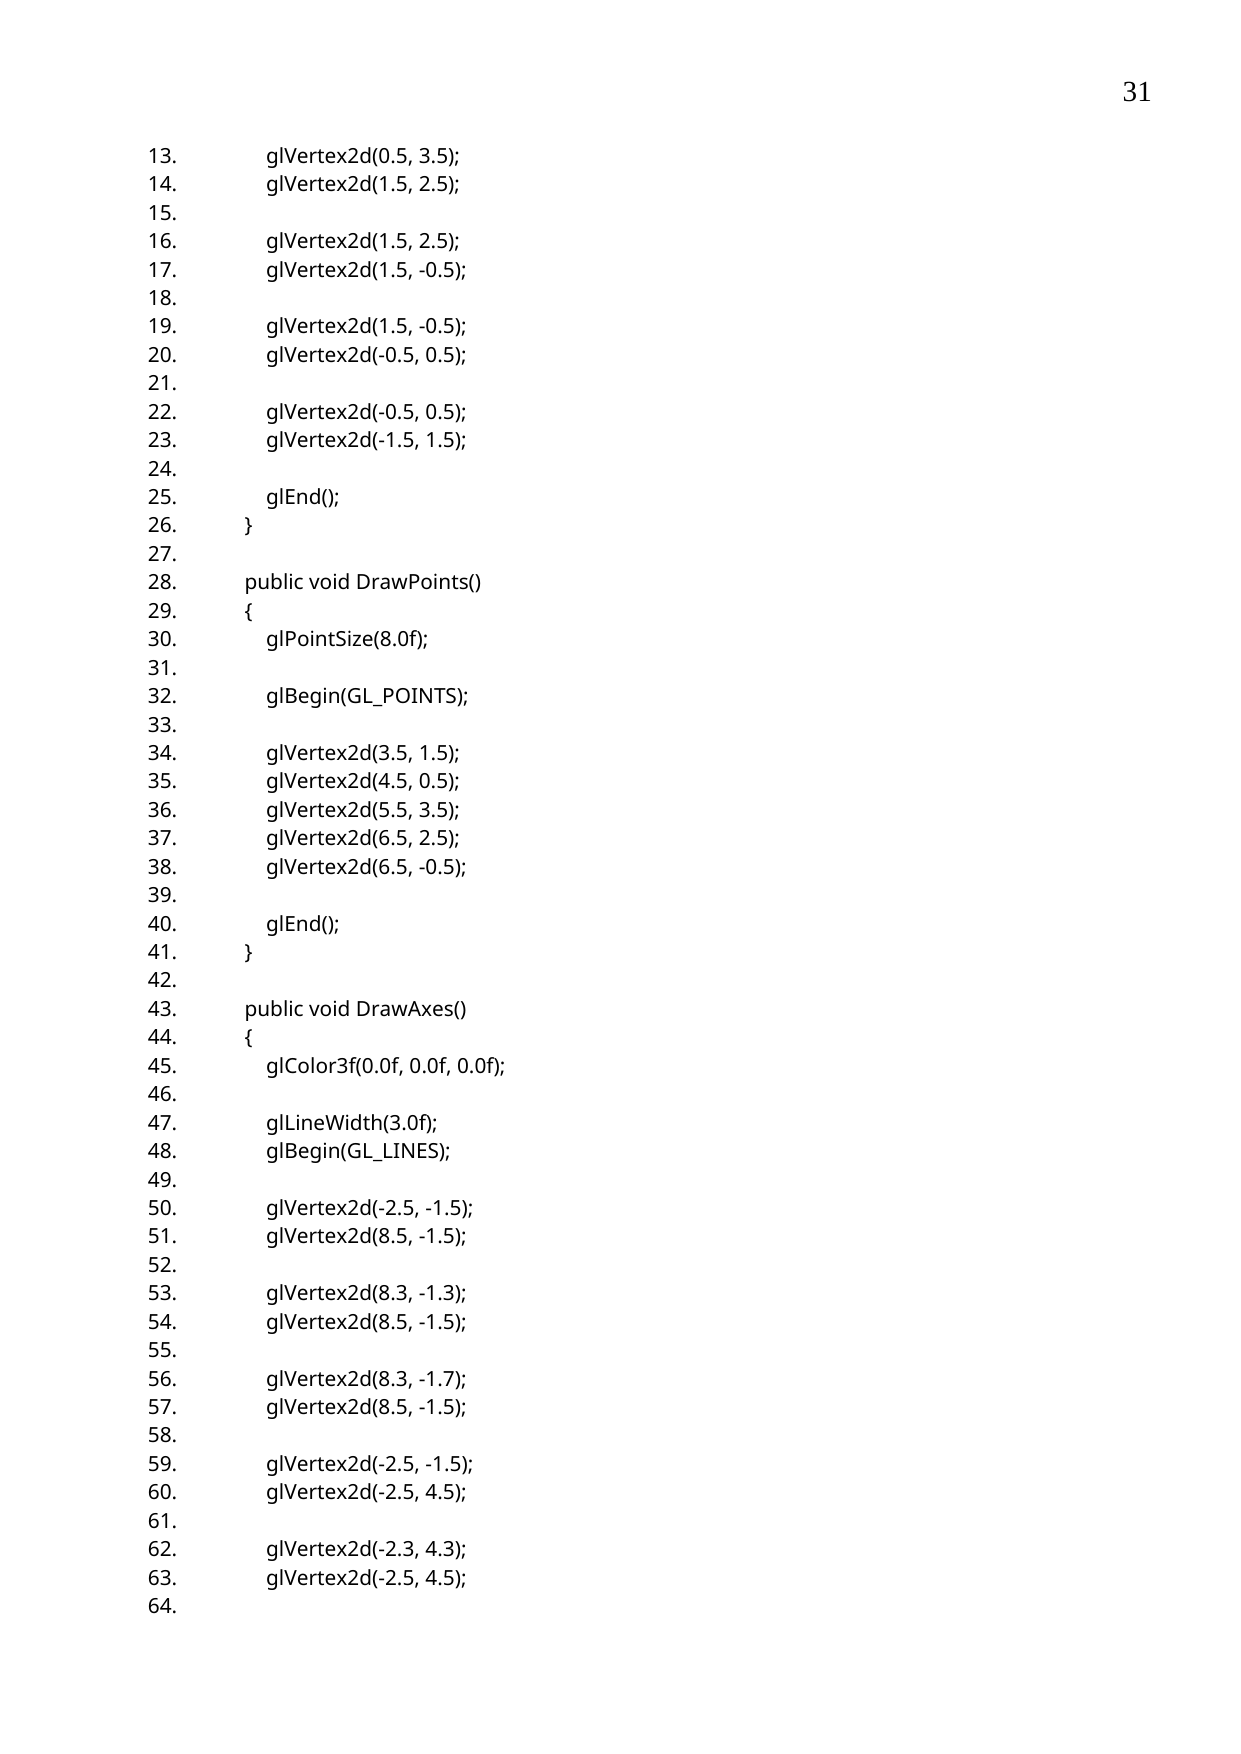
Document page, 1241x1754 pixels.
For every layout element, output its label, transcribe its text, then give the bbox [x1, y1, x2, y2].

list glVertex2d(-2.5, 4.5); [148, 1477, 1152, 1506]
list glBegin(GL_POINTS); [148, 681, 1152, 710]
list glBegin(GL_LINES); [148, 1136, 1152, 1165]
list glVertex2d(-2.5, -1.5); [148, 1193, 1152, 1222]
list public void DrawPoints() [148, 567, 1152, 596]
list glVertex2d(5.5, 3.5); [148, 795, 1152, 823]
list public void DrawAxes() [148, 994, 1152, 1022]
list glVertex2d(-0.5, 0.5); [148, 340, 1152, 368]
list glVertex2d(-2.5, -1.5); [148, 1449, 1152, 1477]
list glEnd(); [148, 909, 1152, 937]
list glVertex2d(6.5, -0.5); [148, 852, 1152, 880]
list glVertex2d(3.5, 1.5); [148, 738, 1152, 767]
list glVertex2d(-2.5, 4.5); [148, 1563, 1152, 1591]
list } [148, 511, 1152, 539]
list glColor3f(0.0f, 0.0f, 0.0f); [148, 1051, 1152, 1079]
list { [148, 596, 1152, 624]
list glVertex2d(8.3, -1.7); [148, 1364, 1152, 1392]
list glVertex2d(6.5, 2.5); [148, 823, 1152, 852]
list glVertex2d(8.5, -1.5); [148, 1392, 1152, 1421]
list glVertex2d(8.5, -1.5); [148, 1222, 1152, 1250]
list glVertex2d(8.3, -1.3); [148, 1278, 1152, 1307]
list glVertex2d(1.5, 2.5); [148, 226, 1152, 255]
list glVertex2d(-2.3, 4.3); [148, 1534, 1152, 1563]
list glVertex2d(8.5, -1.5); [148, 1307, 1152, 1335]
list glVertex2d(4.5, 0.5); [148, 767, 1152, 795]
list glVertex2d(1.5, -0.5); [148, 312, 1152, 340]
list glPointSize(8.0f); [148, 624, 1152, 653]
list glVertex2d(1.5, 2.5); [148, 169, 1152, 198]
list glLineWidth(3.0f); [148, 1108, 1152, 1136]
list } [148, 937, 1152, 966]
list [148, 141, 1152, 169]
list glVertex2d(-1.5, 1.5); [148, 425, 1152, 454]
list { [148, 1022, 1152, 1051]
list glVertex2d(-0.5, 0.5); [148, 397, 1152, 425]
list glEnd(); [148, 482, 1152, 511]
list glVertex2d(1.5, -0.5); [148, 255, 1152, 283]
